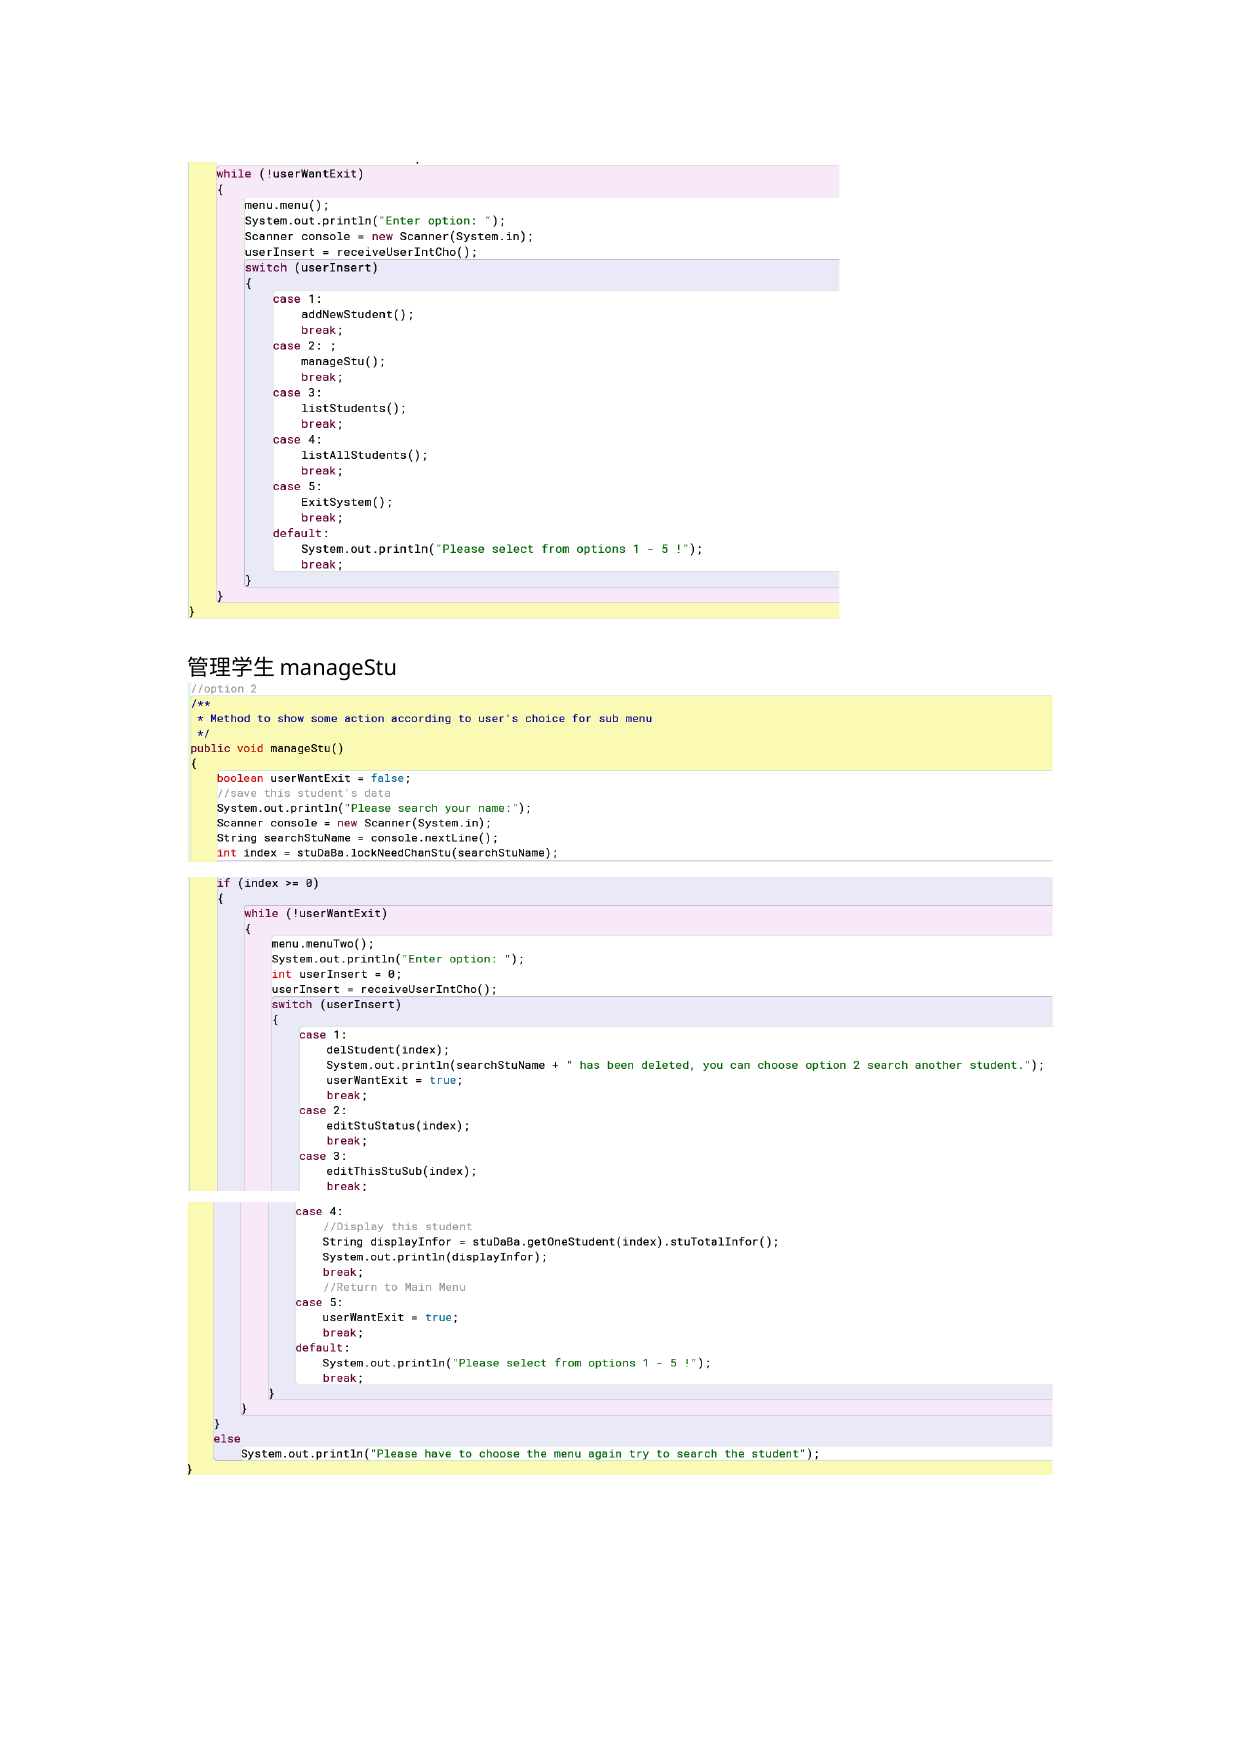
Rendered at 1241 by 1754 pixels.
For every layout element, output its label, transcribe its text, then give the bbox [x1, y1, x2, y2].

picture [187, 682, 1053, 862]
picture [187, 1202, 1053, 1475]
picture [187, 162, 840, 619]
picture [187, 877, 1053, 1191]
text 管理学生manageStu [187, 649, 1053, 682]
